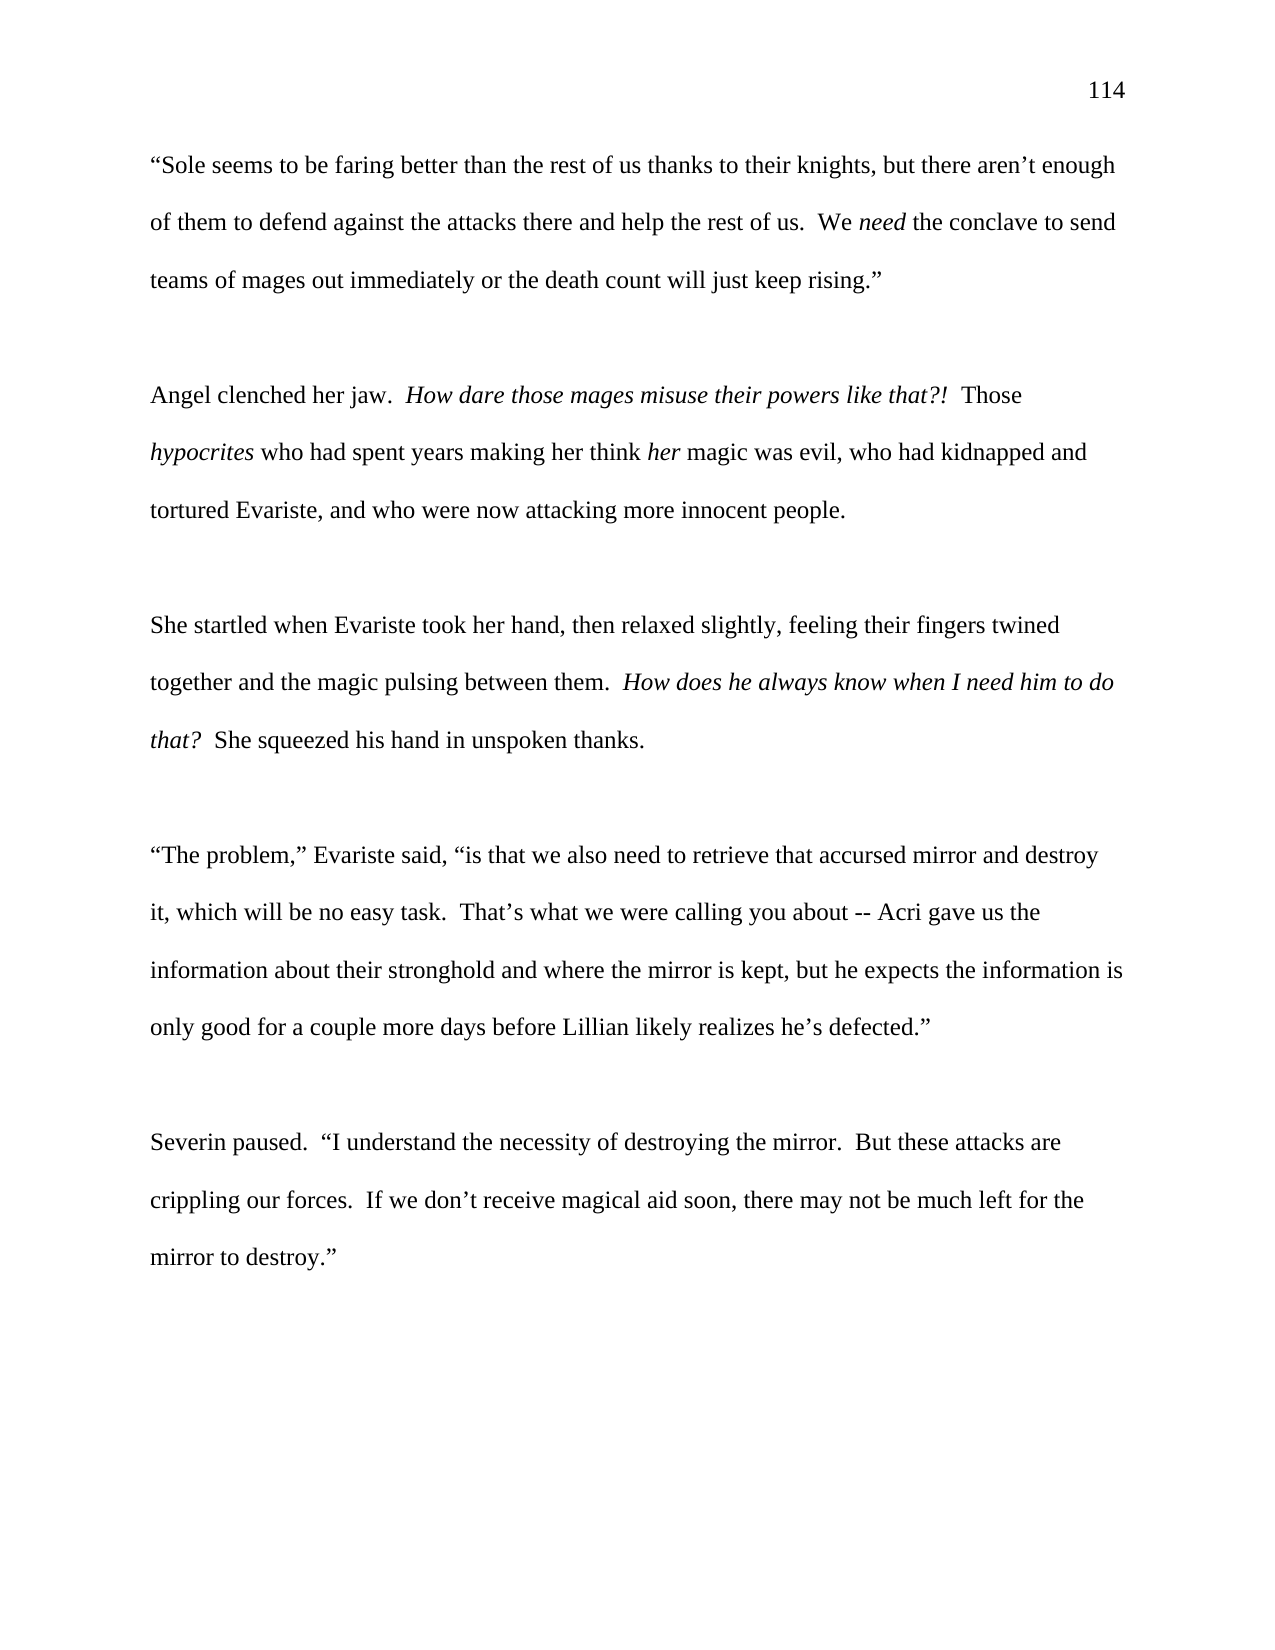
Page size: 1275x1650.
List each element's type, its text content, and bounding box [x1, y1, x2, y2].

text Severin paused. “I understand the necessity of destroying the mirror. But these attacks are crippling our forces. If we don’t receive magical aid soon, there may not be much left for the mirror to destroy.” [150, 1127, 1125, 1271]
text Angel clenched her jaw. How dare those mages misuse their powers like that?! Those hypocrites who had spent years making her think her magic was evil, who had kidnapped and tortured Evariste, and who were now attacking more innocent people. [150, 380, 1125, 524]
text “Sole seems to be faring better than the rest of us thanks to their knights, but there aren’t enough of them to defend against the attacks there and help the rest of us. We need the conclave to send teams of mages out immediately or the death count will just keep rising.” [150, 150, 1125, 294]
text She startled when Evariste took her hand, then relaxed slightly, feeling their fingers twined together and the magic pulsing between them. How does he always know when I need him to do that? She squeezed his hand in unspoken thanks. [150, 610, 1125, 754]
text “The problem,” Evariste said, “is that we also need to retrieve that accursed mirror and destroy it, which will be no easy task. That’s what we were calling you about -- Acri gave us the information about their stronghold and where the mirror is kept, but he expects the information is only good for a couple more days before Lillian likely realizes he’s defected.” [150, 840, 1125, 1041]
